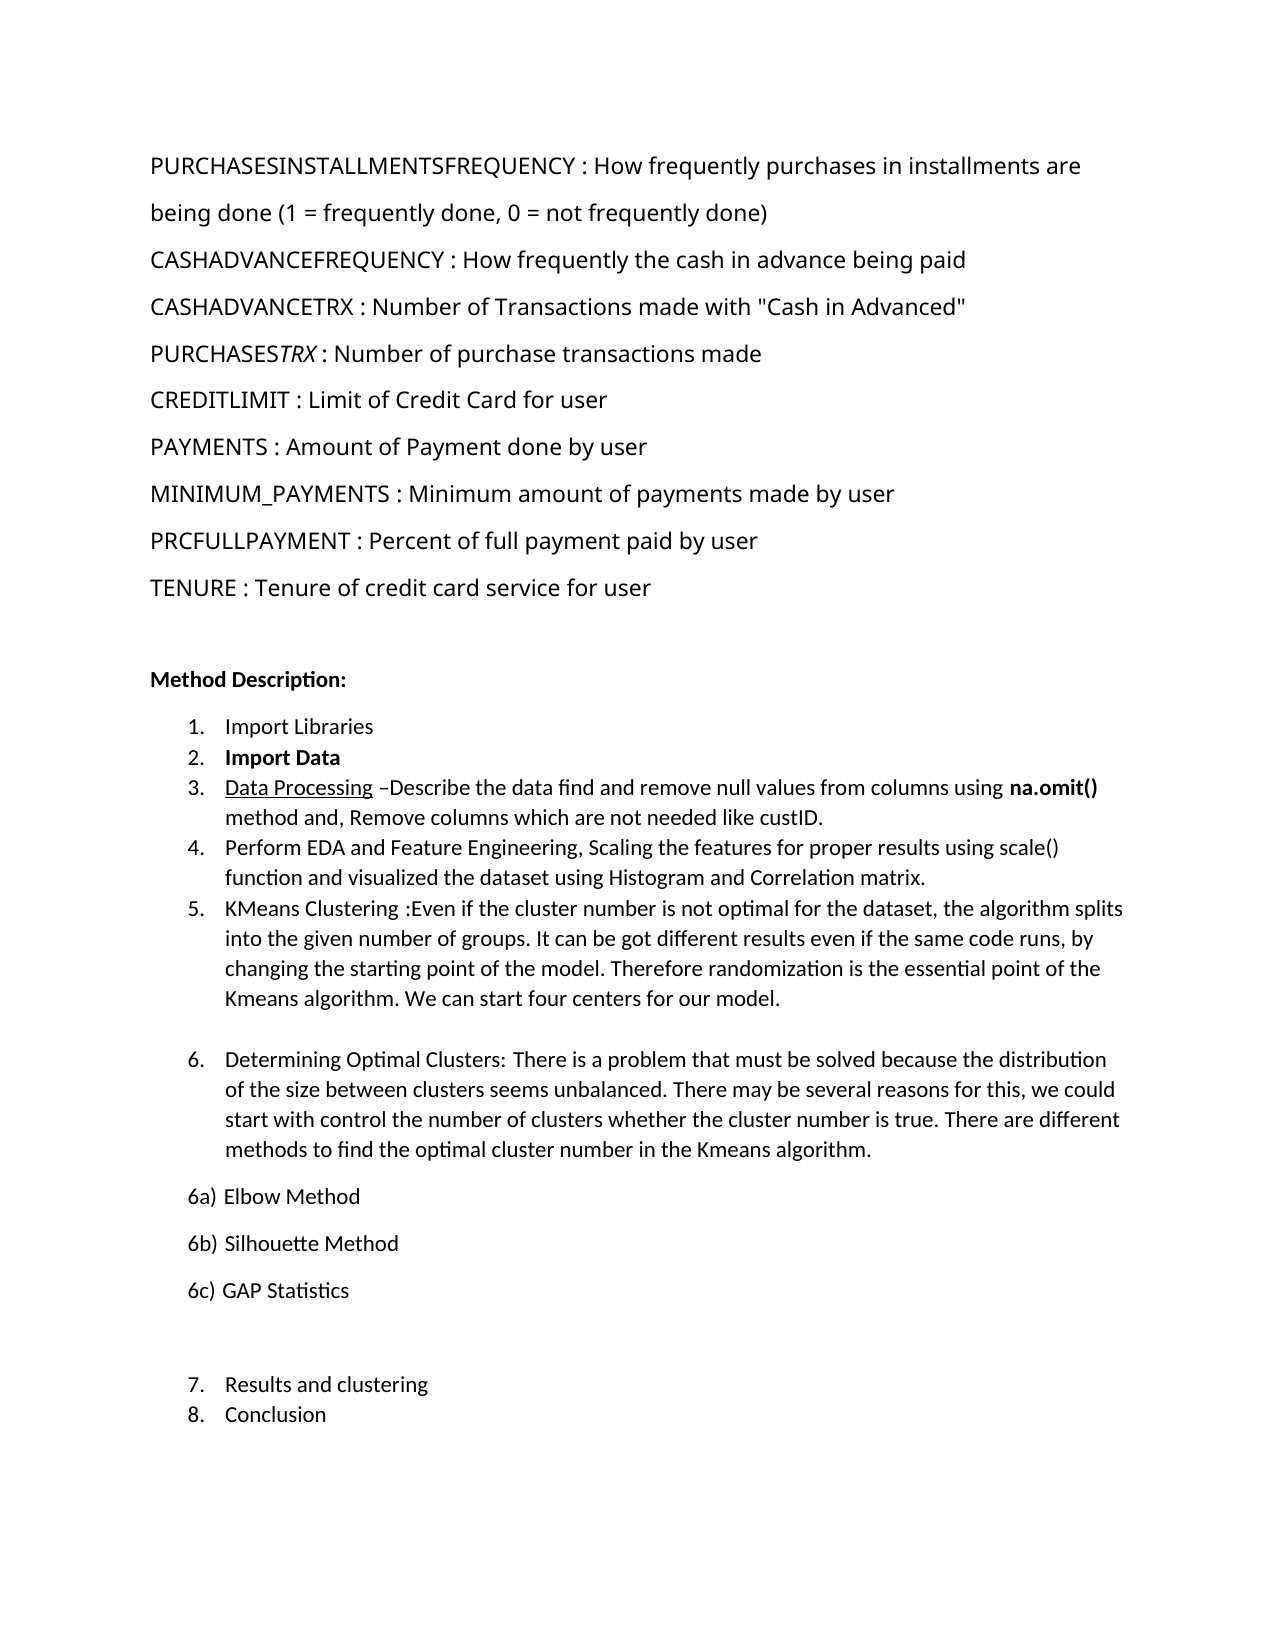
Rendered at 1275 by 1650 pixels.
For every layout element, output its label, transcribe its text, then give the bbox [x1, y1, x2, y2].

list Conclusion [187, 1400, 1125, 1428]
text 6c) GAP Statistics [187, 1276, 1125, 1304]
text 6a) Elbow Method [187, 1182, 1125, 1210]
list Determining Optimal Clusters: There is a problem that must be solved because the distribution of the size between clusters seems unbalanced. There may be several reasons for this, we could start with control the number of clusters whether the cluster number is true. There are different methods to find the optimal cluster number in the Kmeans algorithm. [187, 1045, 1125, 1163]
list Results and clustering [187, 1370, 1125, 1398]
text 6b) Silhouette Method [187, 1229, 1125, 1257]
list Perform EDA and Feature Engineering, Scaling the features for proper results using scale() function and visualized the dataset using Histogram and Correlation matrix. [187, 833, 1125, 892]
list Import Data [187, 743, 1125, 771]
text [150, 150, 1125, 603]
list Import Libraries [187, 712, 1125, 741]
list KMeans Clustering :Even if the cluster number is not optimal for the dataset, the algorithm splits into the given number of groups. It can be got different results even if the same code runs, by changing the starting point of the model. Therefore randomization is the essential point of the Kmeans algorithm. We can start four centers for our model. [187, 894, 1125, 1012]
text Method Description: [150, 666, 1125, 694]
list Data Processing –Describe the data find and remove null values from columns using na.omit() method and, Remove columns which are not needed like custID. [187, 773, 1125, 831]
